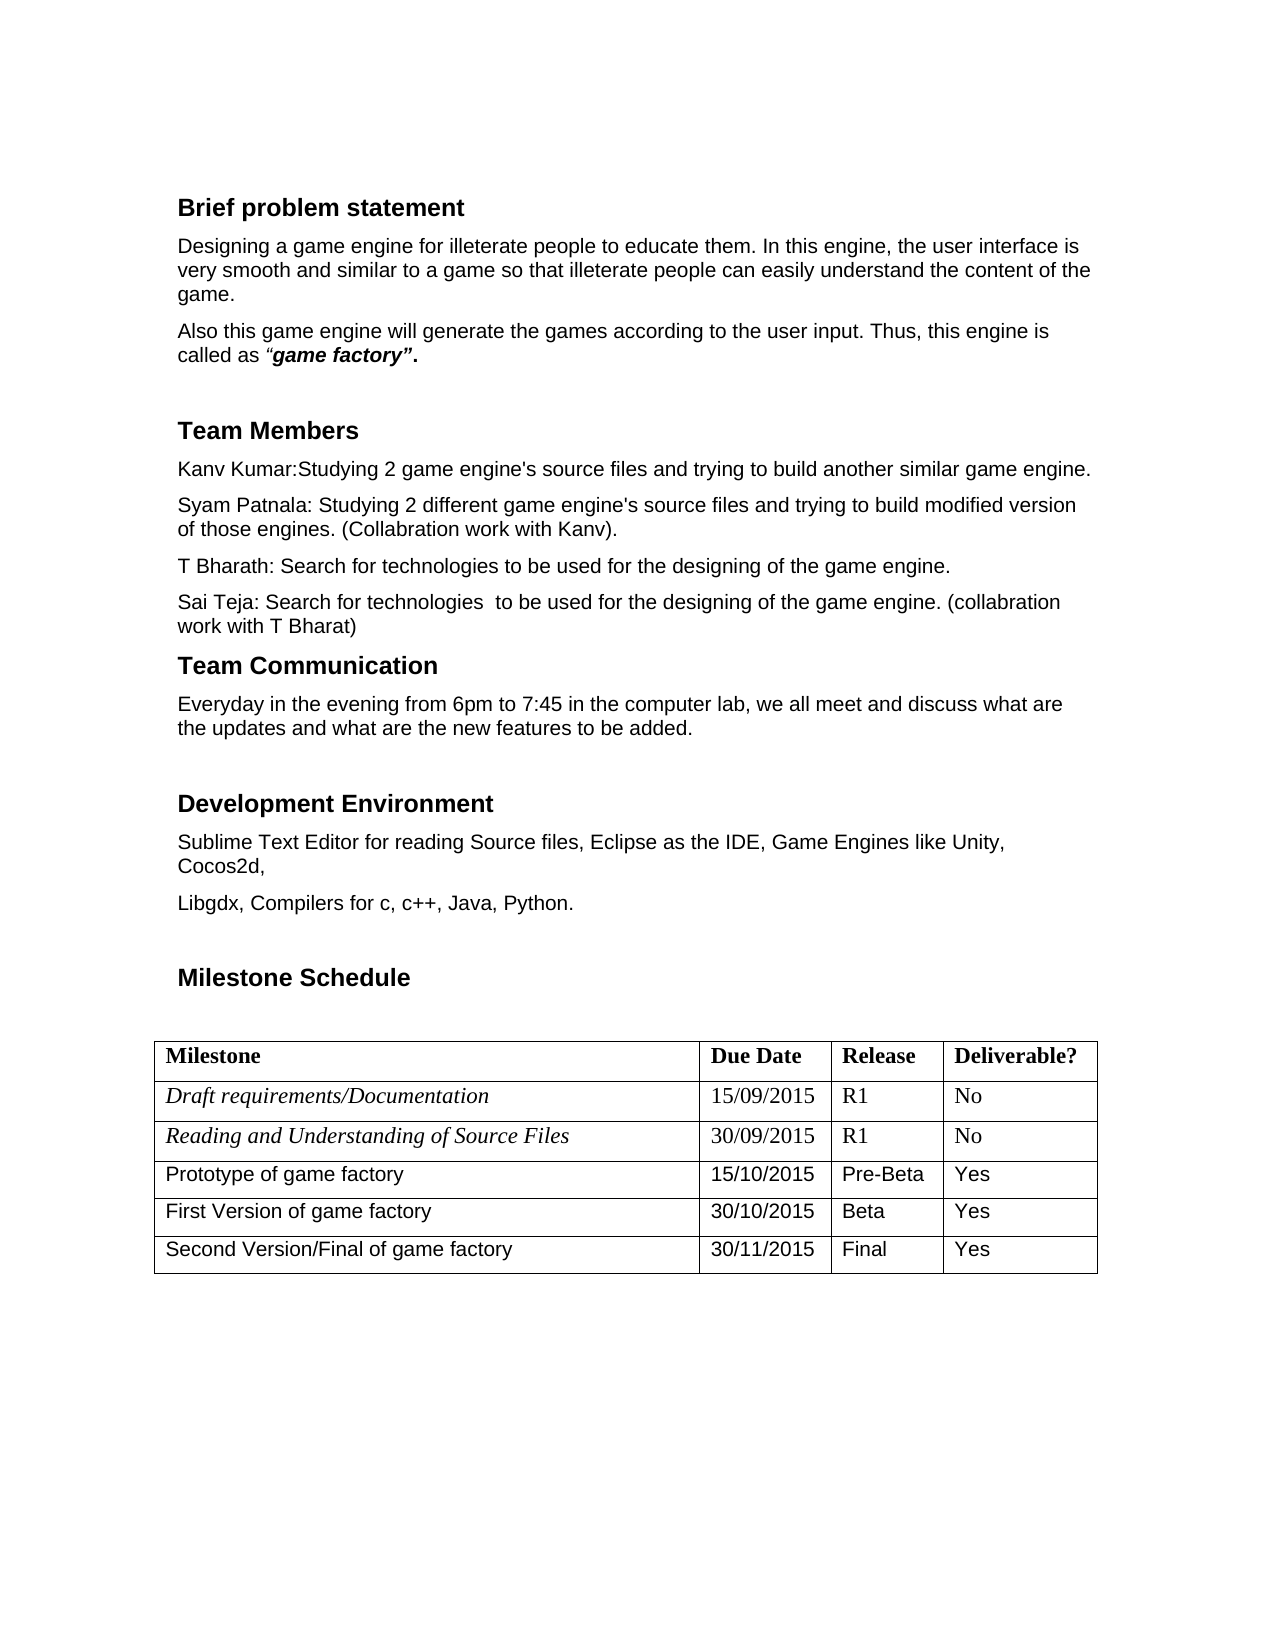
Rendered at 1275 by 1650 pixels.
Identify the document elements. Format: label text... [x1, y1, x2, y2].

table_cell Pre-Beta [832, 1162, 943, 1198]
table_header Milestone [155, 1042, 699, 1081]
text Sai Teja: Search for technologies to be used for the designing of the game engine. (collabration work with T Bharat) [177, 590, 1098, 638]
table_cell Reading and Understanding of Source Files [155, 1122, 699, 1161]
subtitle Development Environment [177, 789, 1098, 817]
text Kanv Kumar:Studying 2 game engine's source files and trying to build another similar game engine. [177, 457, 1098, 481]
table_header Deliverable? [944, 1042, 1097, 1081]
table_header Release [832, 1042, 943, 1081]
table_cell Draft requirements/Documentation [155, 1082, 699, 1121]
table_cell Second Version/Final of game factory [155, 1237, 699, 1273]
table_cell 30/10/2015 [700, 1199, 831, 1236]
text Everyday in the evening from 6pm to 7:45 in the computer lab, we all meet and discuss what are the updates and what are the new features to be added. [177, 692, 1098, 740]
subtitle Milestone Schedule [177, 963, 1098, 992]
subtitle Team Members [177, 416, 1098, 444]
table_cell Beta [832, 1199, 943, 1236]
table_cell 30/09/2015 [700, 1122, 831, 1161]
table_cell Final [832, 1237, 943, 1273]
table_cell 15/10/2015 [700, 1162, 831, 1198]
text Syam Patnala: Studying 2 different game engine's source files and trying to build modified version of those engines. (Collabration work with Kanv). [177, 493, 1098, 541]
text Designing a game engine for illeterate people to educate them. In this engine, the user interface is very smooth and similar to a game so that illeterate people can easily understand the content of the game. [177, 234, 1098, 306]
table_cell 30/11/2015 [700, 1237, 831, 1273]
subtitle Team Communication [177, 651, 1098, 679]
table_cell No [944, 1082, 1097, 1121]
text Libgdx, Compilers for c, c++, Java, Python. [177, 890, 1098, 914]
table_cell No [944, 1122, 1097, 1161]
table_cell Prototype of game factory [155, 1162, 699, 1198]
table_cell Yes [944, 1237, 1097, 1273]
subtitle Brief problem statement [177, 193, 1098, 222]
table_cell First Version of game factory [155, 1199, 699, 1236]
table_header Due Date [700, 1042, 831, 1081]
table_cell Yes [944, 1199, 1097, 1236]
table_cell R1 [832, 1082, 943, 1121]
table_cell 15/09/2015 [700, 1082, 831, 1121]
text Also this game engine will generate the games according to the user input. Thus, this engine is called as “game factory”. [177, 319, 1098, 367]
table_cell Yes [944, 1162, 1097, 1198]
text T Bharath: Search for technologies to be used for the designing of the game engine. [177, 554, 1098, 578]
table_cell R1 [832, 1122, 943, 1161]
text Sublime Text Editor for reading Source files, Eclipse as the IDE, Game Engines like Unity, Cocos2d, [177, 830, 1098, 878]
